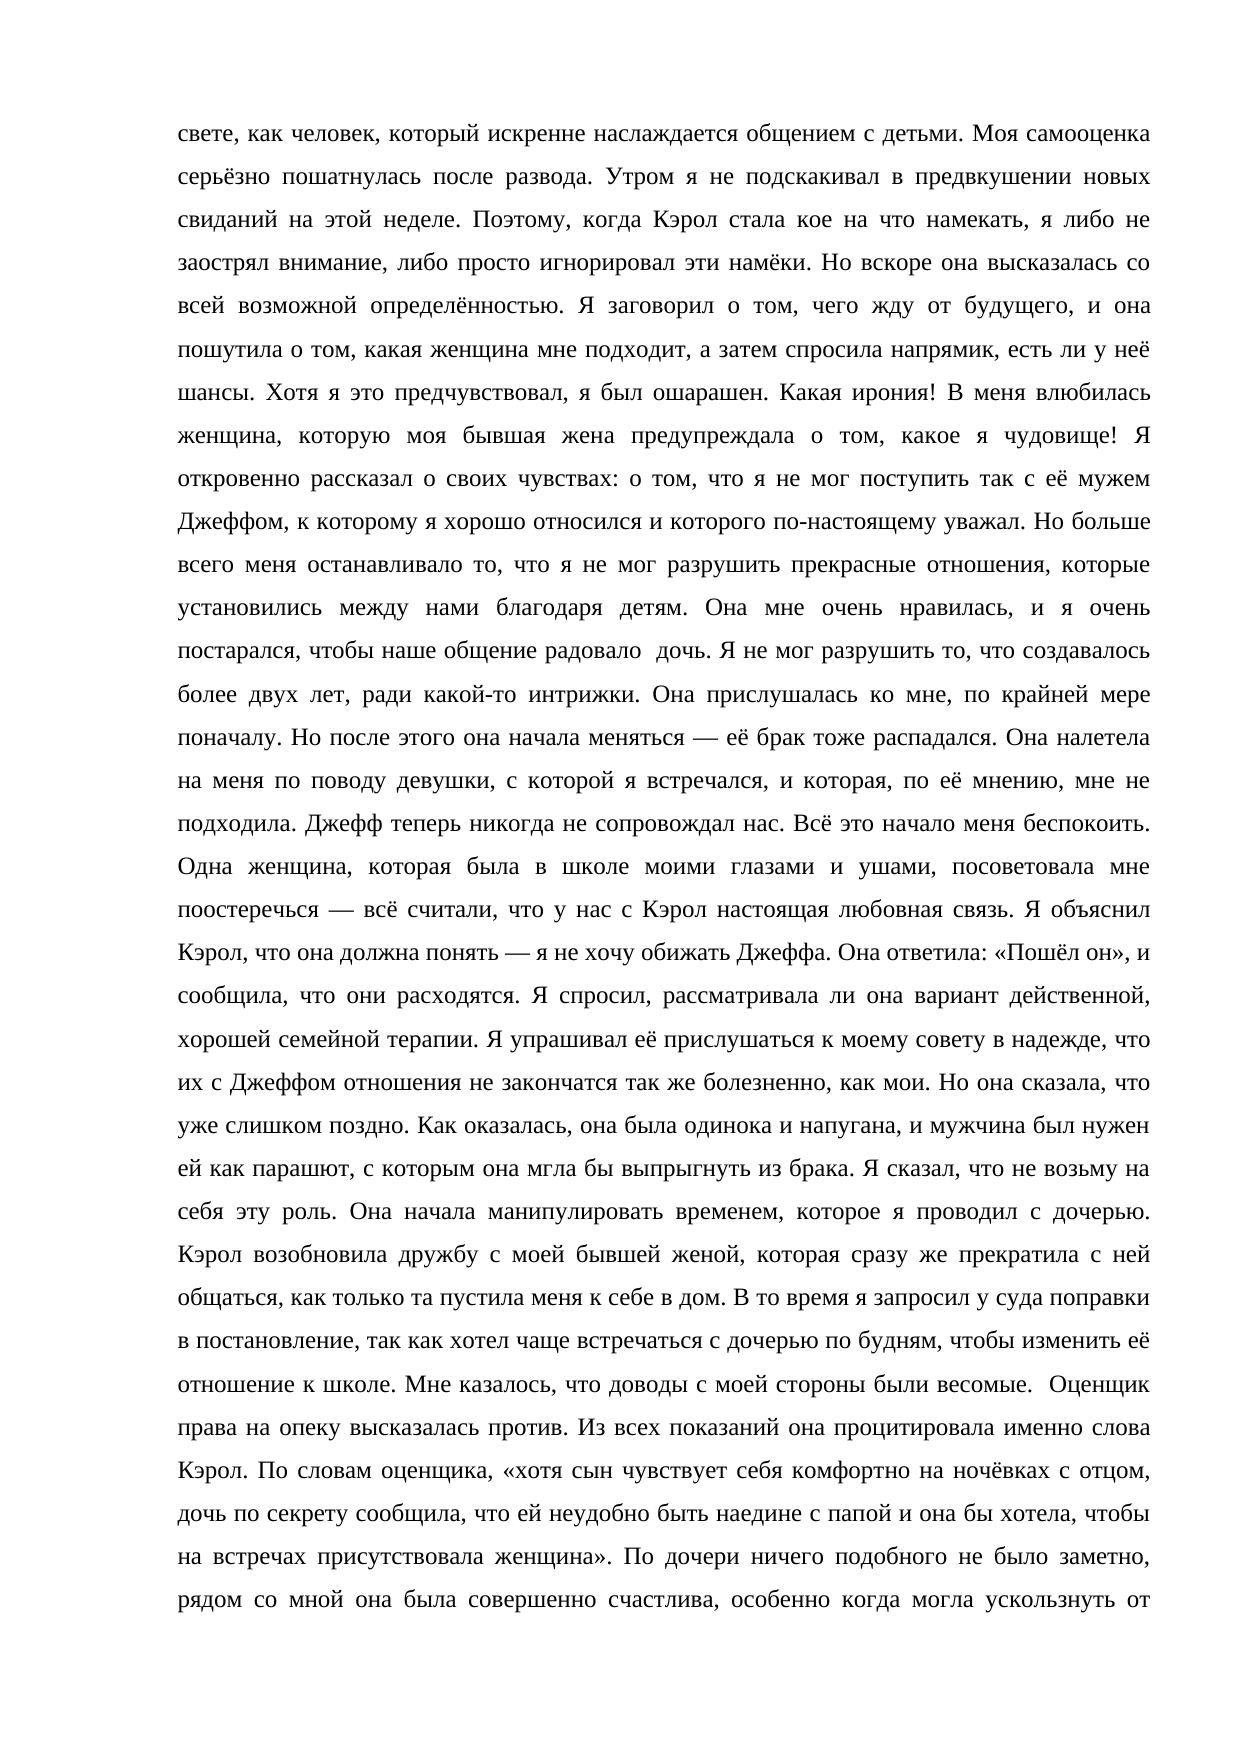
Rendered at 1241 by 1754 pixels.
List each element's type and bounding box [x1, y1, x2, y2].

text [177, 118, 1152, 1613]
